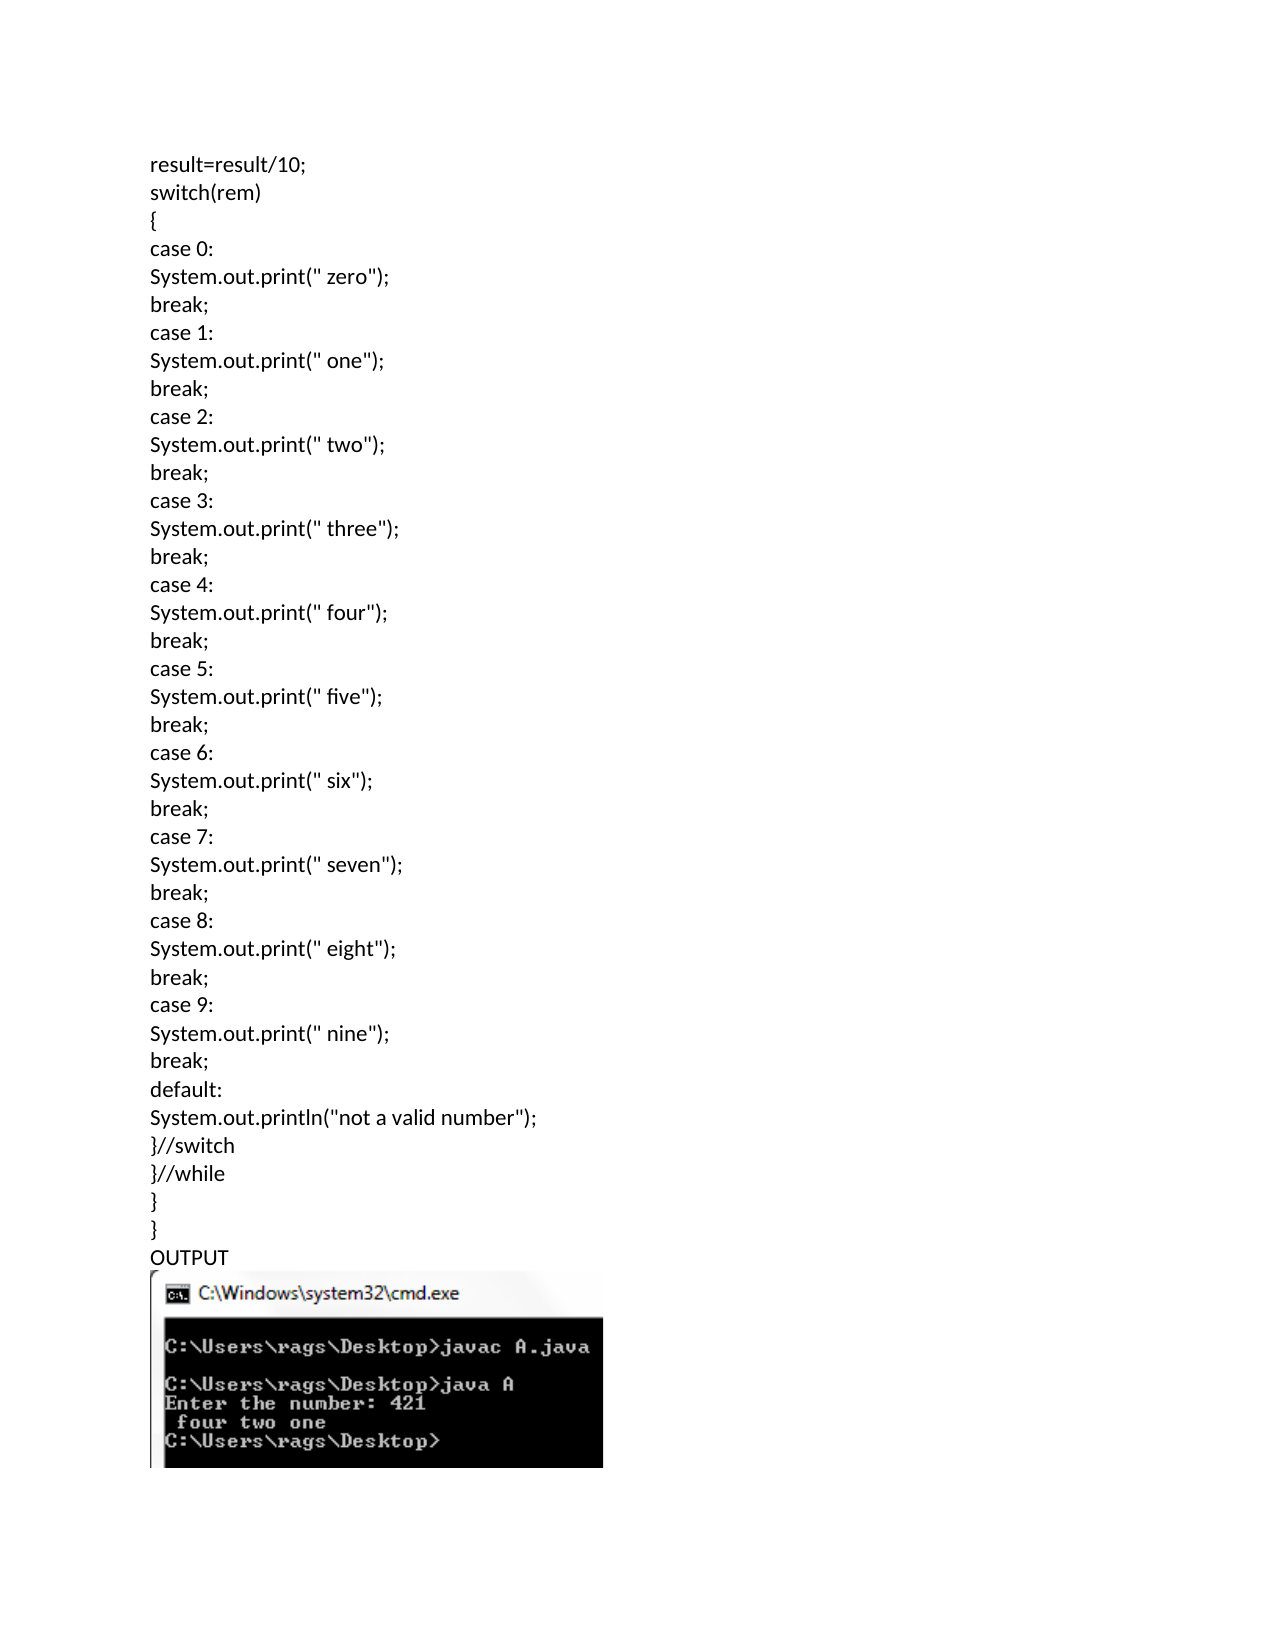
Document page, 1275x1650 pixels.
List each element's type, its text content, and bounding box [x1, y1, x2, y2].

text break; [150, 542, 1125, 570]
text System.out.println("not a valid number"); [150, 1103, 1125, 1131]
text System.out.print(" two"); [150, 430, 1125, 458]
text case 2: [150, 402, 1125, 430]
text case 8: [150, 907, 1125, 934]
text System.out.print(" nine"); [150, 1019, 1125, 1047]
text System.out.print(" one"); [150, 346, 1125, 374]
text case 1: [150, 318, 1125, 346]
text case 9: [150, 991, 1125, 1019]
text System.out.print(" eight"); [150, 934, 1125, 963]
text break; [150, 1047, 1125, 1075]
text } [150, 1215, 1125, 1243]
text result=result/10; [150, 150, 1125, 178]
text break; [150, 878, 1125, 907]
text case 0: [150, 234, 1125, 262]
picture [150, 1270, 604, 1468]
text default: [150, 1075, 1125, 1103]
text System.out.print(" zero"); [150, 262, 1125, 290]
text OUTPUT [150, 1243, 1125, 1271]
text System.out.print(" seven"); [150, 851, 1125, 878]
text System.out.print(" three"); [150, 514, 1125, 542]
text System.out.print(" four"); [150, 598, 1125, 626]
text break; [150, 458, 1125, 486]
text break; [150, 626, 1125, 654]
text break; [150, 710, 1125, 738]
text case 3: [150, 486, 1125, 514]
text } [150, 1187, 1125, 1215]
text }//switch [150, 1131, 1125, 1159]
text case 5: [150, 654, 1125, 682]
text { [150, 206, 1125, 234]
text case 4: [150, 570, 1125, 598]
text break; [150, 374, 1125, 402]
text case 6: [150, 738, 1125, 766]
text switch(rem) [150, 178, 1125, 206]
text break; [150, 794, 1125, 822]
text System.out.print(" six"); [150, 766, 1125, 794]
text }//while [150, 1159, 1125, 1187]
text break; [150, 290, 1125, 318]
text case 7: [150, 822, 1125, 851]
text break; [150, 963, 1125, 991]
text System.out.print(" five"); [150, 682, 1125, 710]
